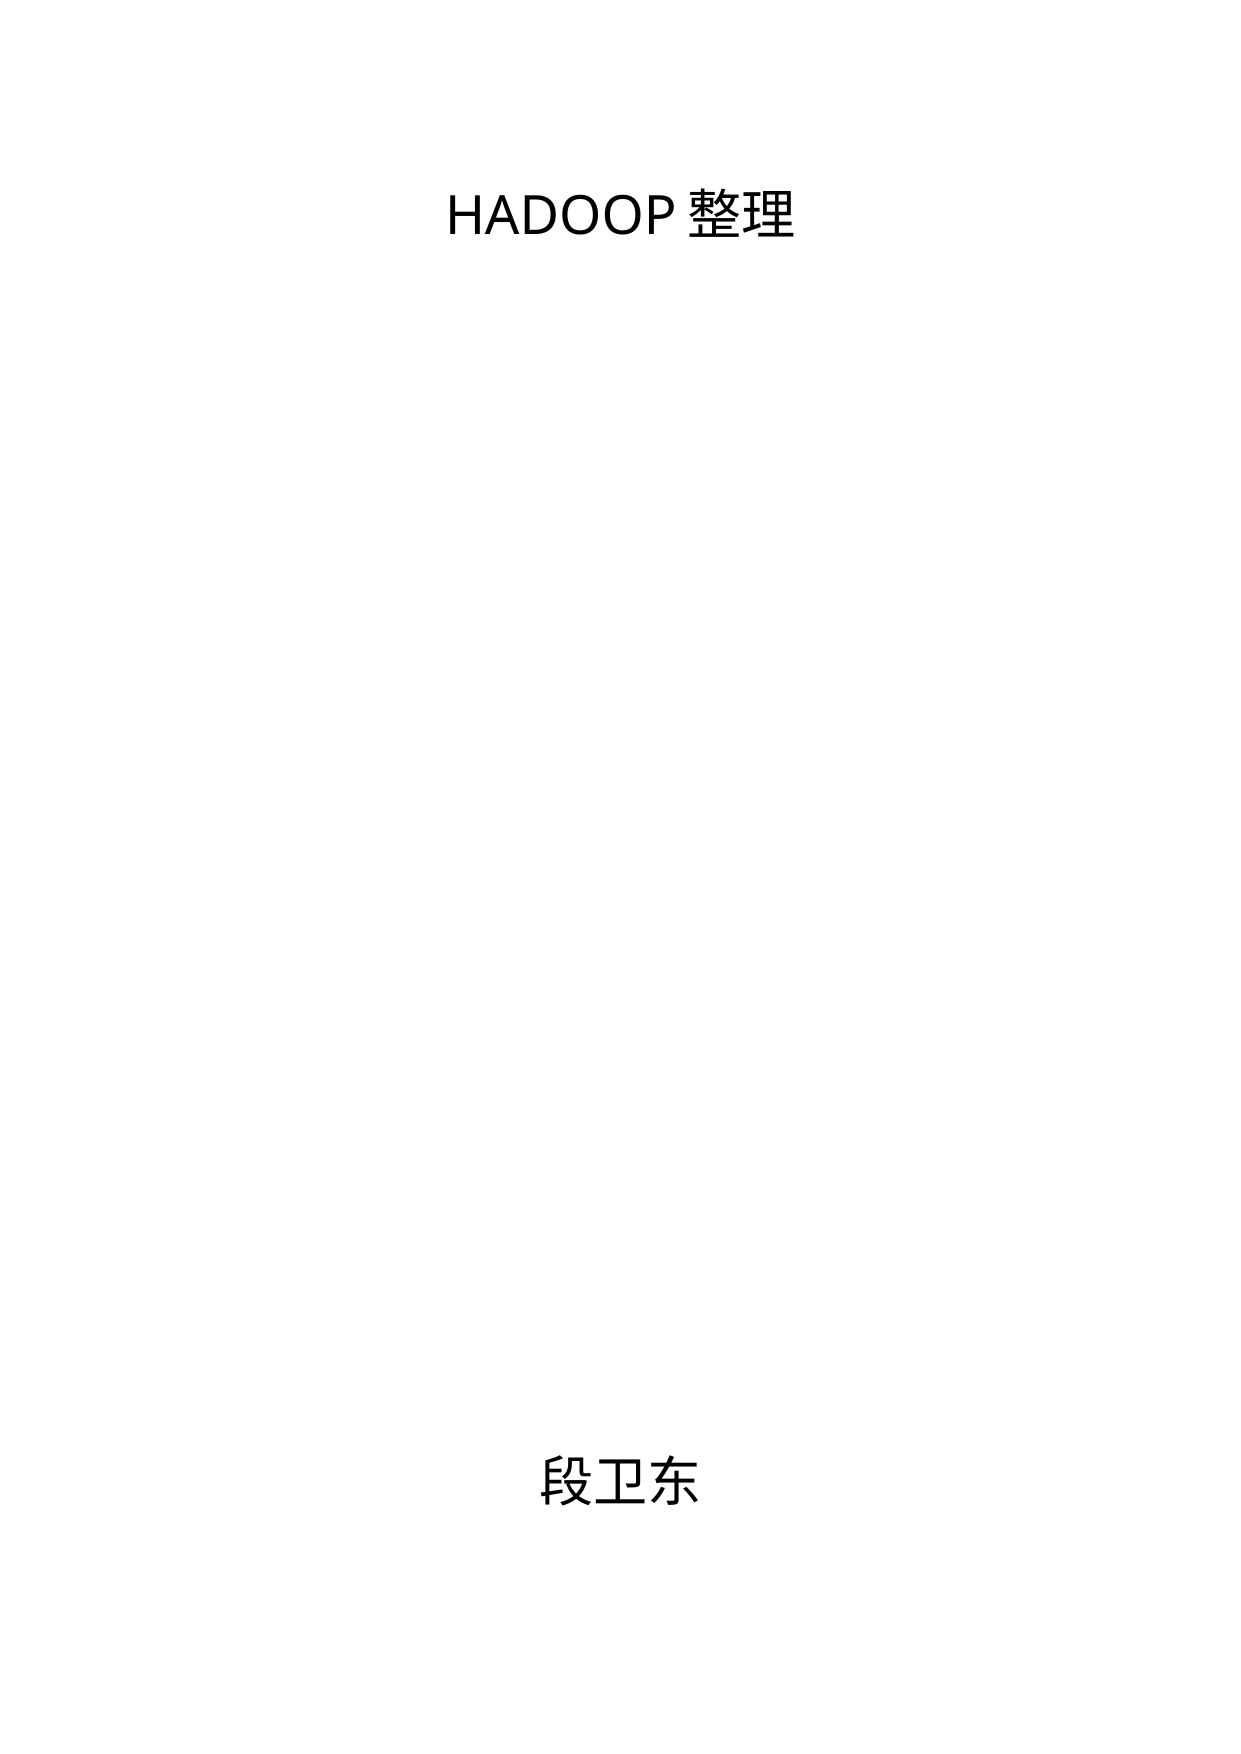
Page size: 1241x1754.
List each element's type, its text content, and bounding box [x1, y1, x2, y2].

text HADOOP整理 [187, 162, 1053, 259]
text 段卫东 [187, 1429, 1053, 1527]
